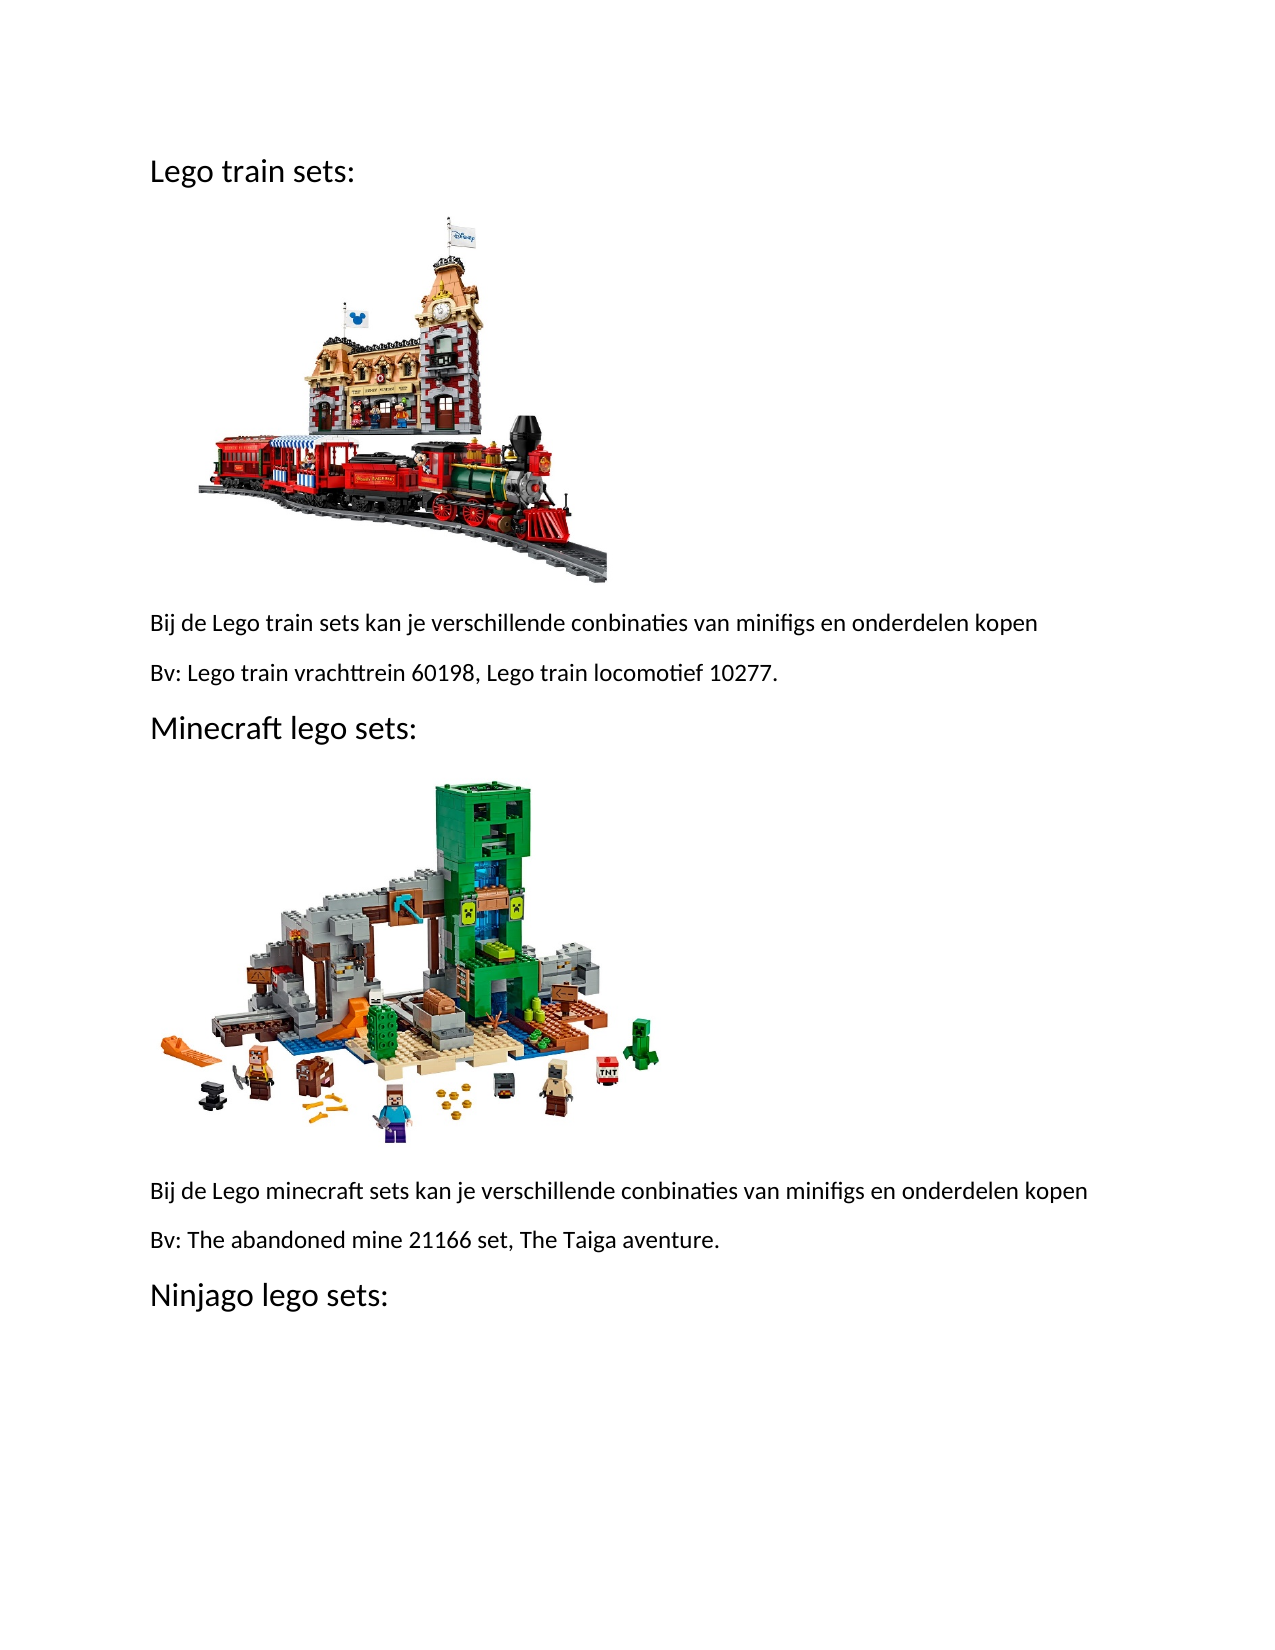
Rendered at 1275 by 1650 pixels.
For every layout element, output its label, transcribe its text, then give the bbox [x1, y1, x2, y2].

text Bv: Lego train vrachttrein 60198, Lego train locomotief 10277. [150, 657, 1125, 688]
picture [150, 767, 669, 1156]
text Ninjago lego sets: [150, 1274, 1125, 1315]
picture [150, 210, 655, 589]
text Bij de Lego minecraft sets kan je verschillende conbinaties van minifigs en onderdelen kopen [150, 1175, 1125, 1205]
text Lego train sets: [150, 150, 1125, 191]
text Bij de Lego train sets kan je verschillende conbinaties van minifigs en onderdelen kopen [150, 608, 1125, 638]
text Minecraft lego sets: [150, 707, 1125, 747]
text Bv: The abandoned mine 21166 set, The Taiga aventure. [150, 1224, 1125, 1255]
